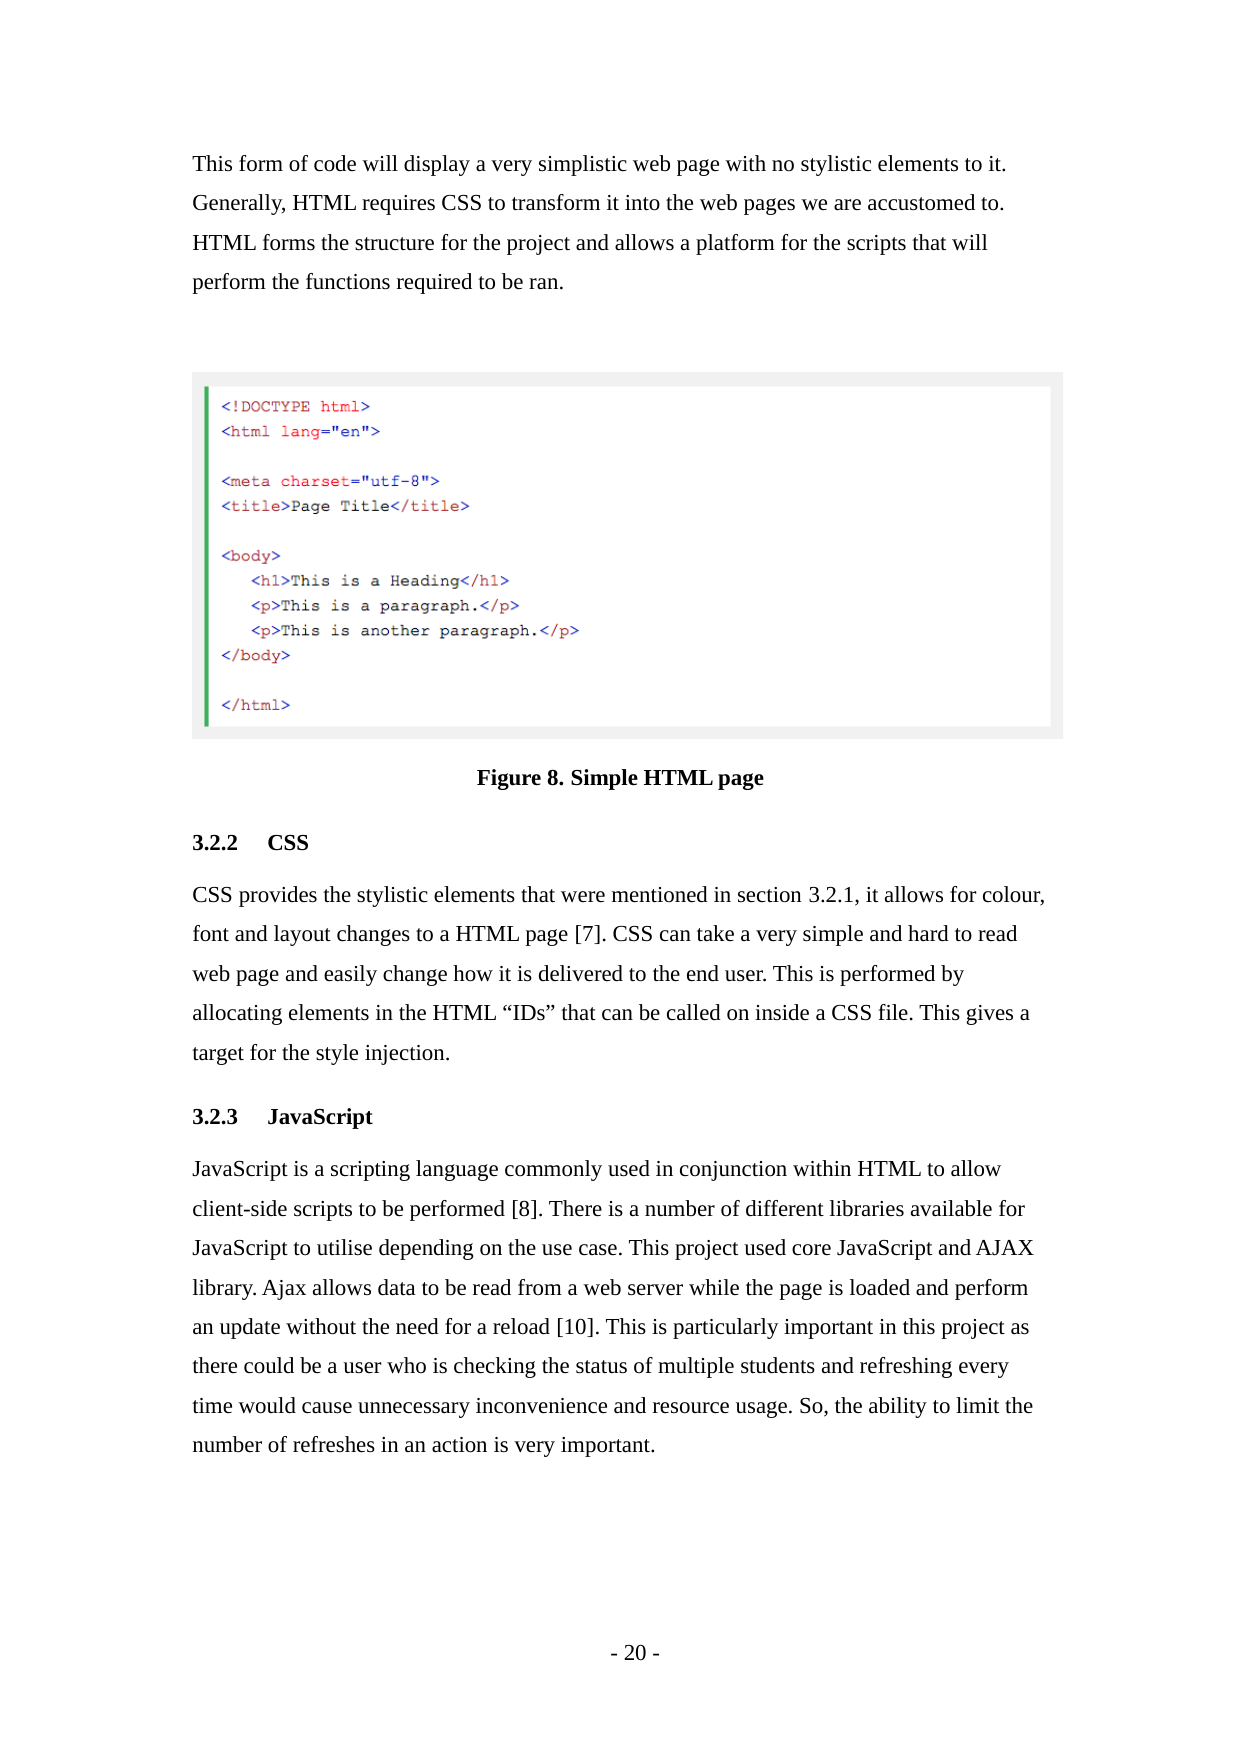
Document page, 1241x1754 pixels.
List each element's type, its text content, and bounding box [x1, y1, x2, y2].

subtitle JavaScript [192, 1103, 1048, 1129]
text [192, 150, 1048, 295]
picture [192, 372, 1064, 739]
text CSS provides the stylistic elements that were mentioned in section 3.2.1, it allows for colour, font and layout changes to a HTML page [7]. CSS can take a very simple and hard to read web page and easily change how it is delivered to the end user. This is performed by allocating elements in the HTML “IDs” that can be called on inside a CSS file. This gives a target for the style injection. [192, 881, 1048, 1065]
subtitle CSS [192, 829, 1048, 855]
text Simple HTML page [192, 764, 1048, 791]
text JavaScript is a scripting language commonly used in conjunction within HTML to allow client-side scripts to be performed [8]. There is a number of different libraries available for JavaScript to utilise depending on the use case. This project used core JavaScript and AJAX library. Ajax allows data to be read from a web server while the page is loaded and perform an update without the need for a reload [10]. This is particularly important in this project as there could be a user who is checking the status of multiple students and refreshing every time would cause unnecessary inconvenience and resource usage. So, the ability to limit the number of refreshes in an action is very important. [192, 1155, 1048, 1458]
